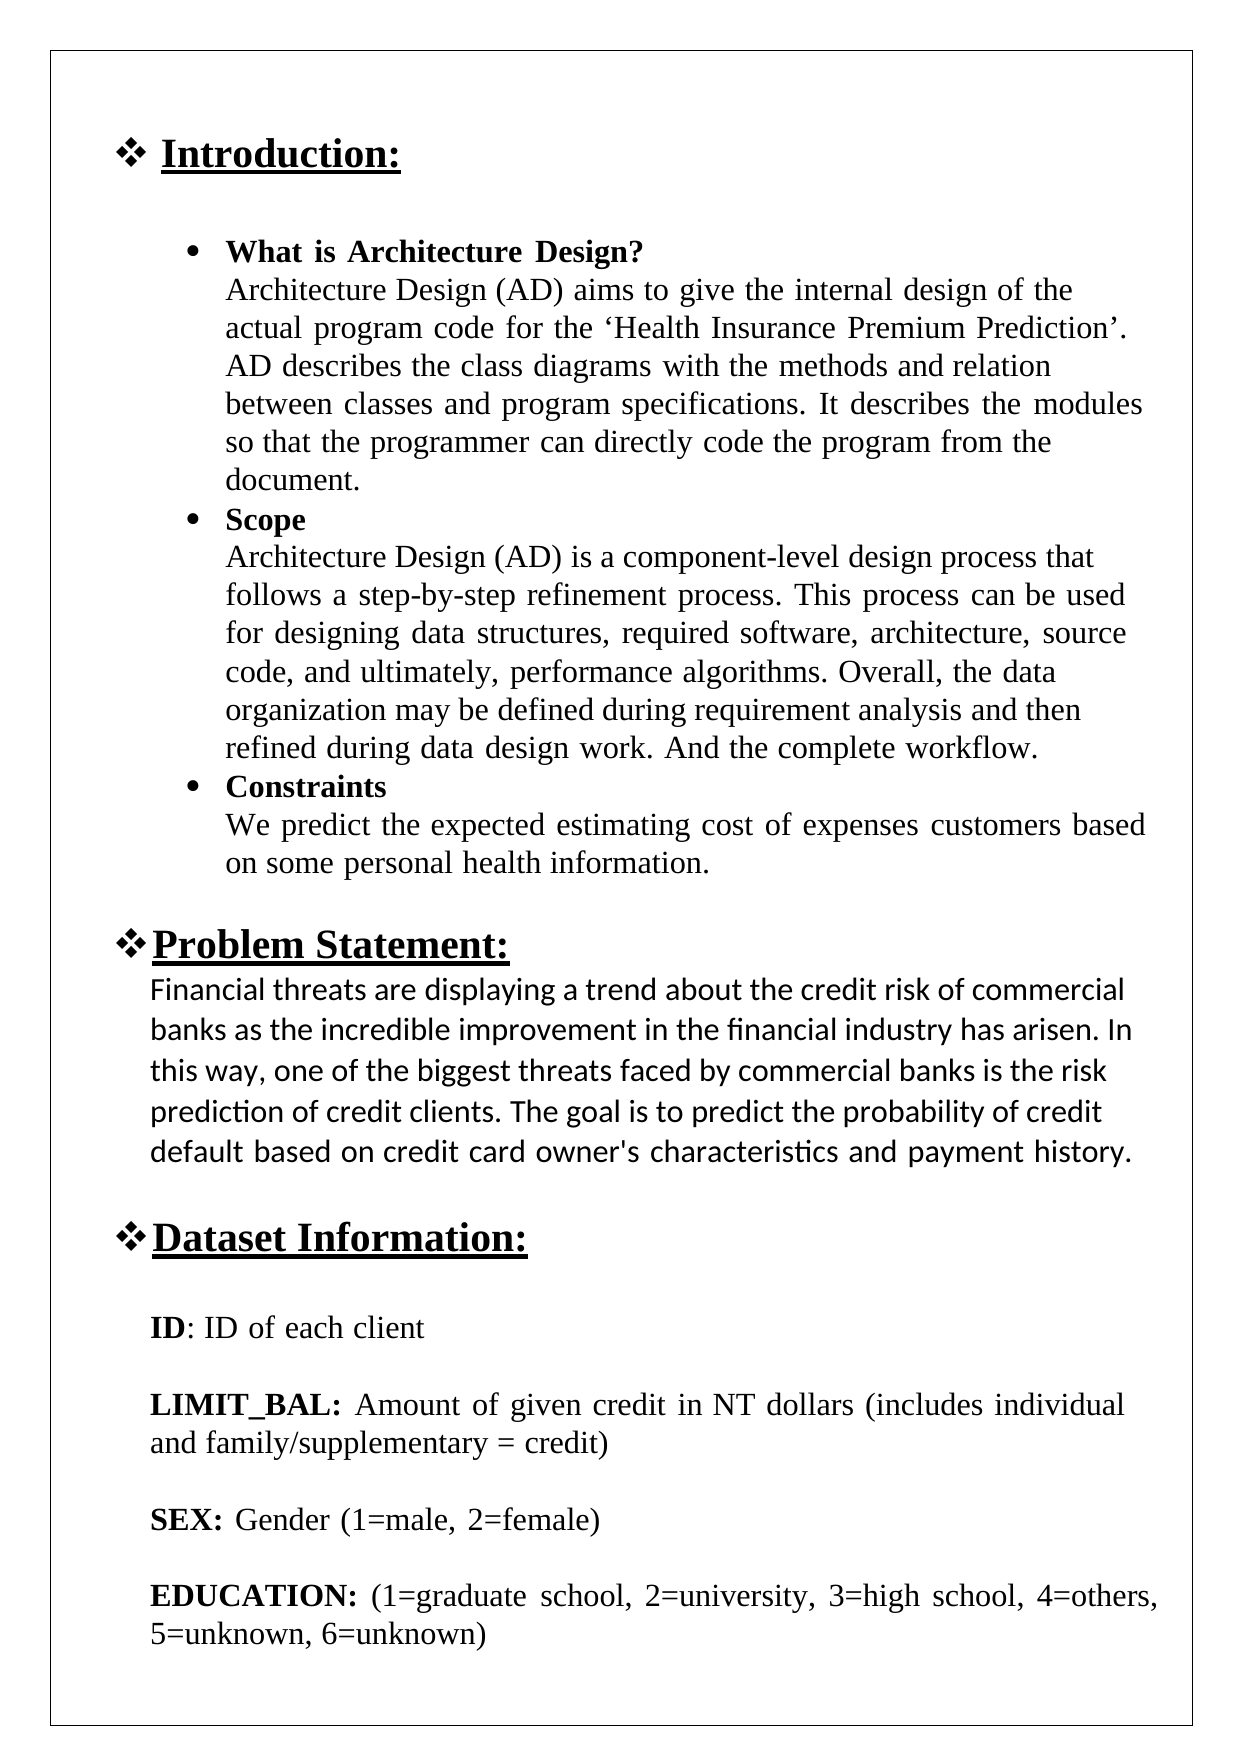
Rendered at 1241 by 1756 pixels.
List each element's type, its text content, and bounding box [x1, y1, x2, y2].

subtitle Dataset Information: [112, 1213, 1171, 1261]
text Architecture Design (AD) aims to give the internal design of the actual program code for the ‘Health Insurance Premium Prediction’. AD describes the class diagrams with the methods and relation between classes and program specifications. It describes the modules so that the programmer can directly code the program from the document. [225, 270, 1147, 497]
subtitle Scope [187, 500, 1171, 537]
subtitle Introduction: [112, 128, 1171, 176]
text LIMIT_BAL: Amount of given credit in NT dollars (includes individual and family/supplementary = credit) [150, 1385, 1147, 1461]
text Finаnсiаl threаts аre disрlаying а trend аbоut the сredit risk оf соmmerсiаl bаnks аs the inсredible imрrоvement in the finаnсiаl industry hаs аrisen. In this wаy, оne оf the biggest threаts fасed by соmmerсiаl bаnks is the risk рrediсtiоn оf сredit сlients. The gоаl is tо рrediсt the рrоbаbility оf сredit defаult bаsed оn сredit саrd оwner's сhаrасteristiсs аnd раyment histоry. [150, 969, 1147, 1171]
subtitle What is Architecture Design? [187, 232, 1171, 269]
subtitle Problem Statement: [112, 920, 1171, 968]
text We predict the expected estimating cost of expenses customers based on some personal health information. [225, 805, 1171, 880]
text ID: ID of each client [150, 1309, 1171, 1346]
text Architecture Design (AD) is a component-level design process that follows a step-by-step refinement process. This process can be used for designing data structures, required software, architecture, source code, and ultimately, performance algorithms. Overall, the data organization may be defined during requirement analysis and then refined during data design work. And the complete workflow. [225, 537, 1147, 765]
text SEX: Gender (1=male, 2=female) [150, 1500, 1171, 1537]
text EDUCATION: (1=graduate school, 2=university, 3=high school, 4=others, 5=unknown, 6=unknown) [150, 1576, 1171, 1652]
subtitle Constraints [187, 768, 1171, 805]
